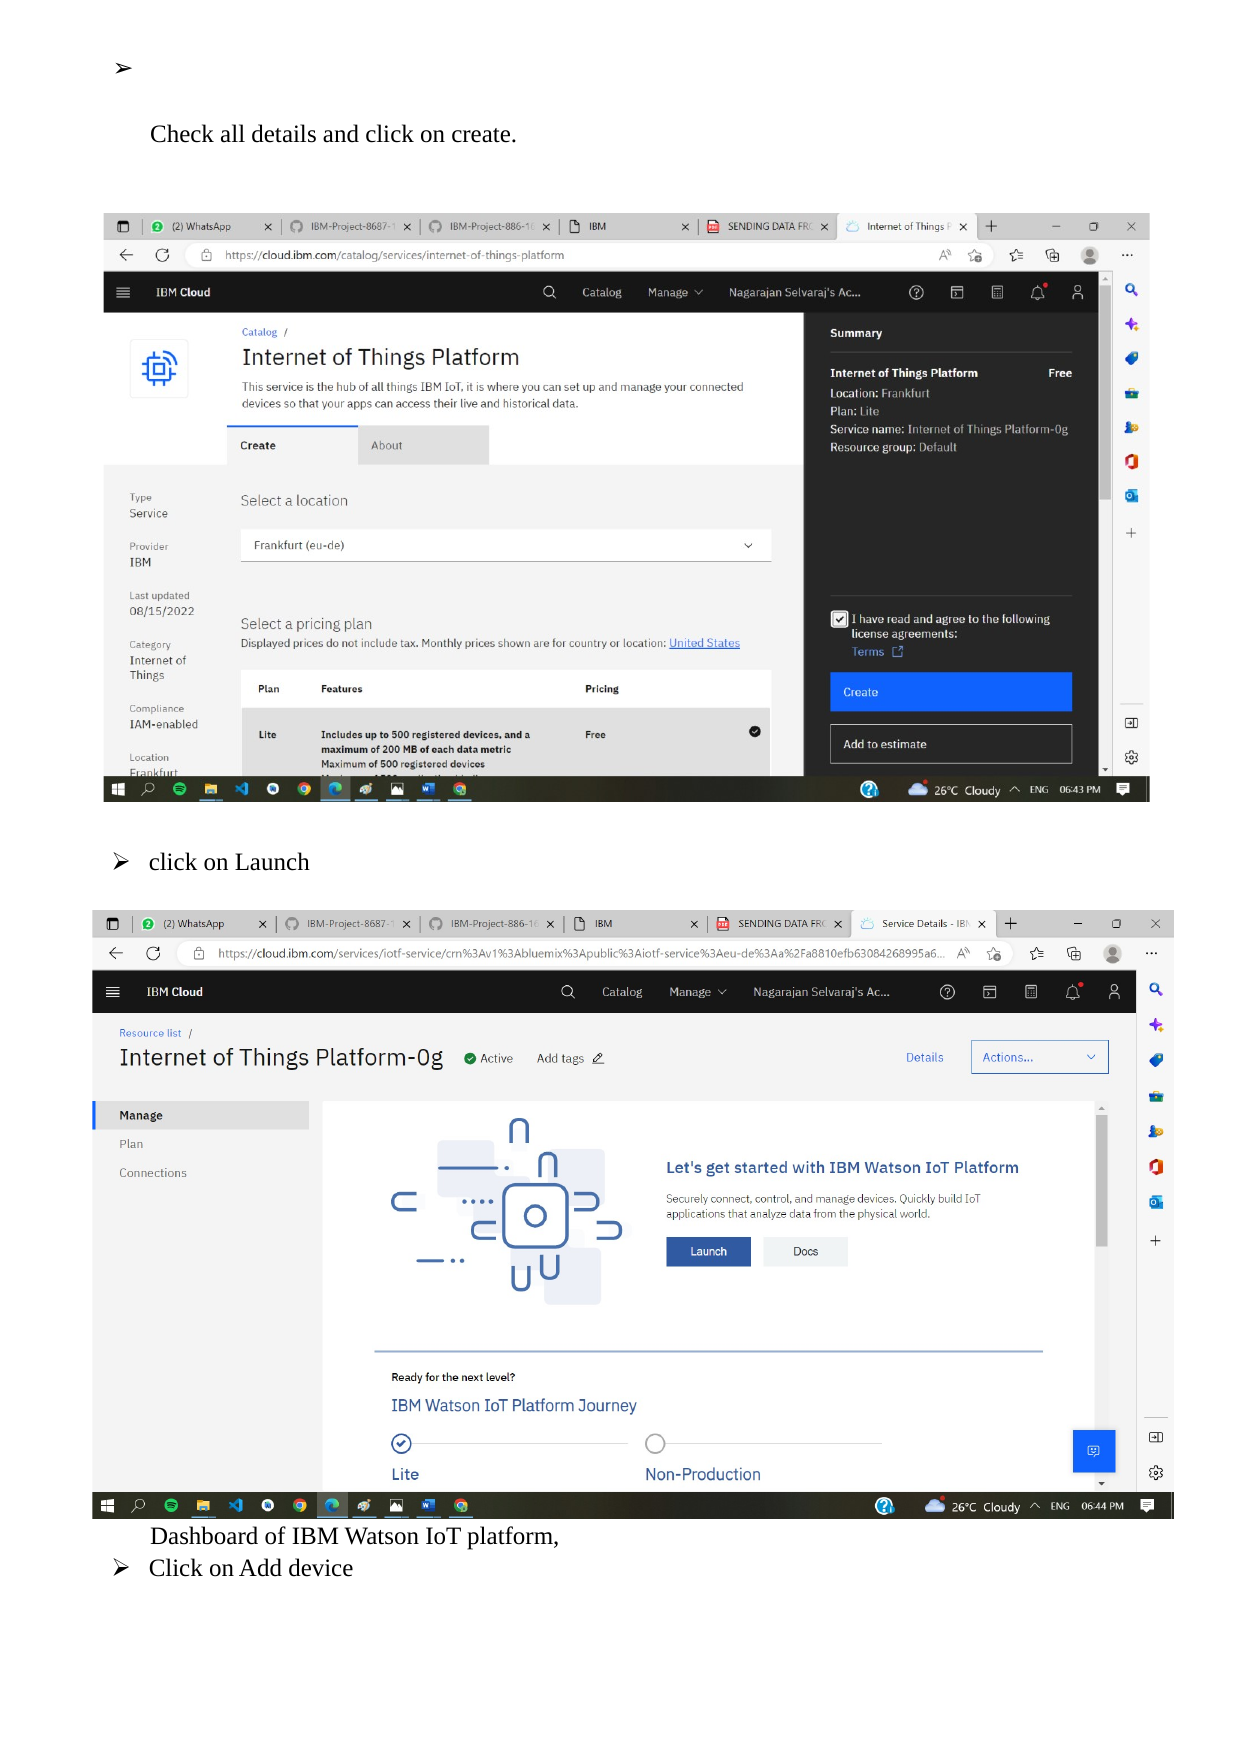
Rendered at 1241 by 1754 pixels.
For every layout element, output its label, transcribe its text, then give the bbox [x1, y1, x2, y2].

list Click on Add device [111, 1553, 1168, 1582]
picture [92, 910, 1174, 1519]
list click on Launch [111, 847, 1168, 876]
text Check all details and click on create. [150, 119, 1168, 147]
picture [103, 213, 1150, 802]
text Dashboard of IBM Watson IoT platform, [150, 1521, 1168, 1550]
